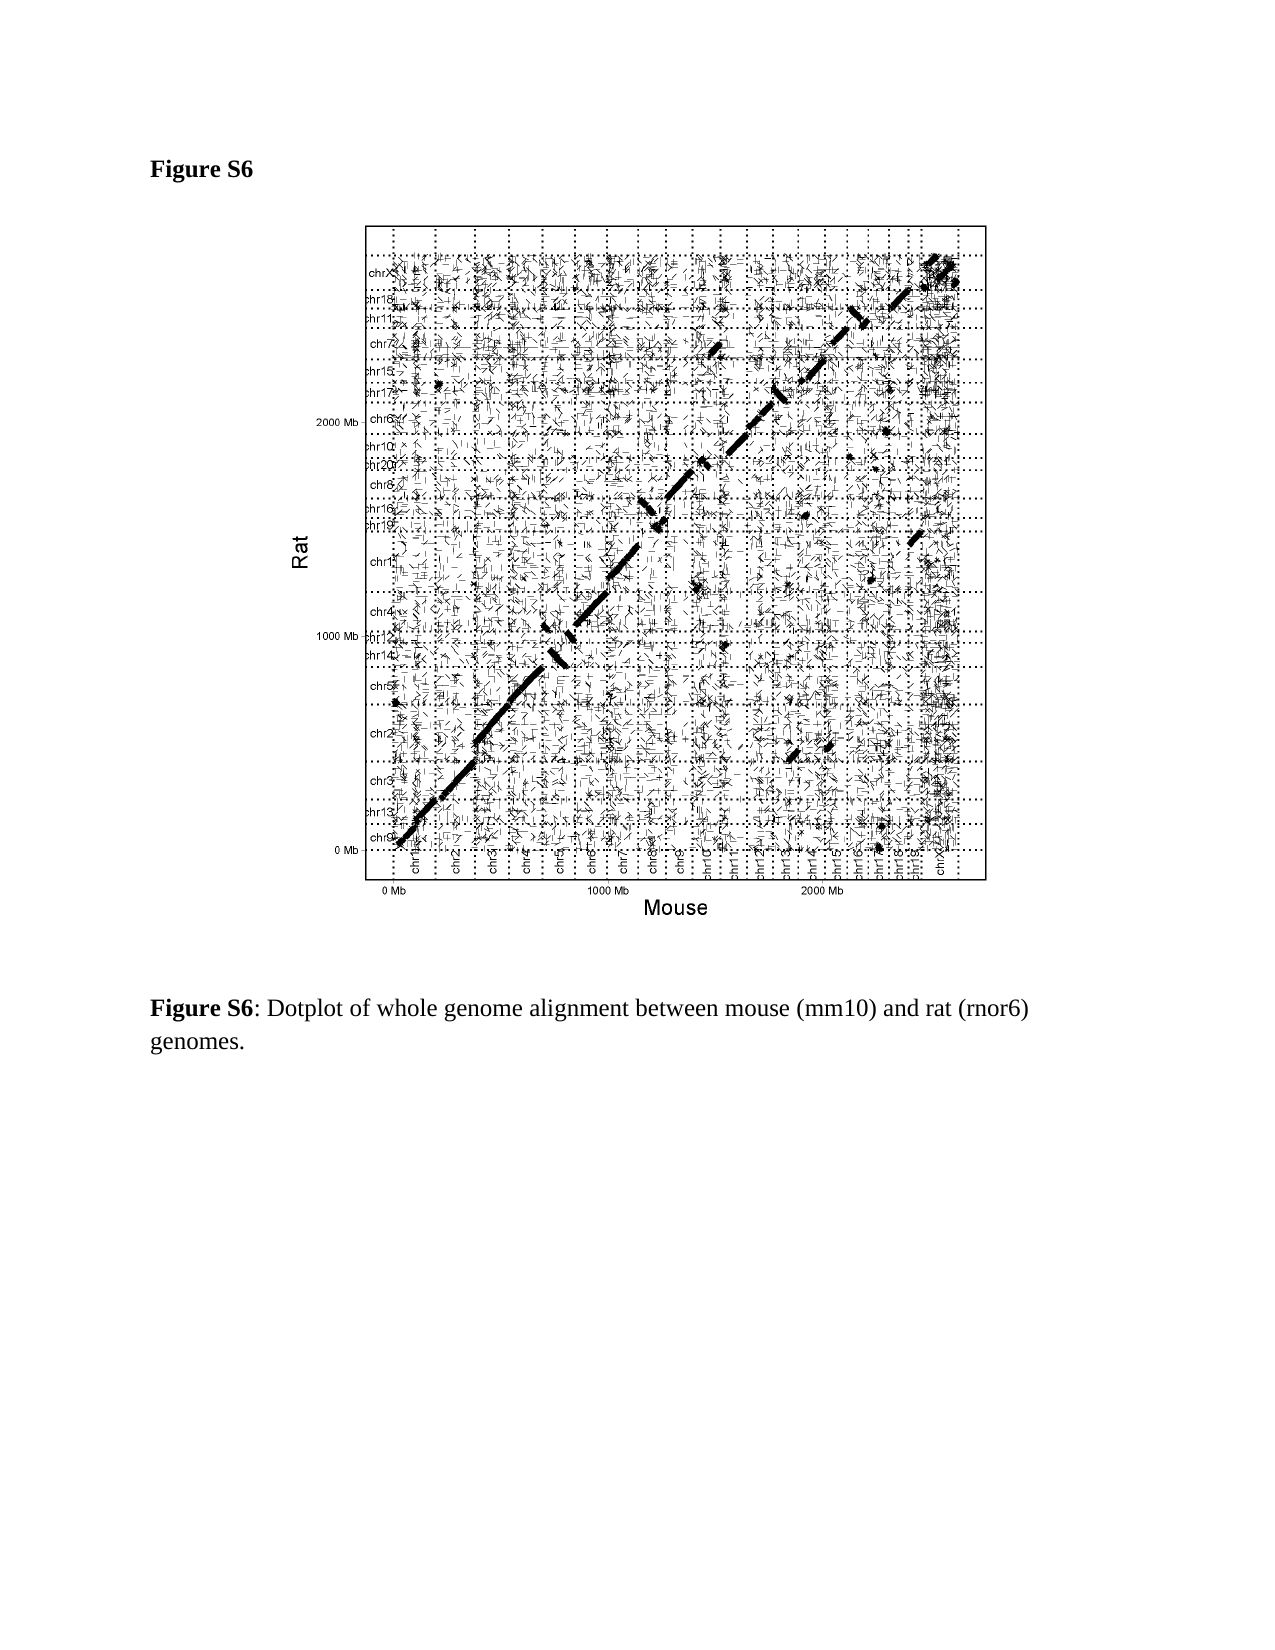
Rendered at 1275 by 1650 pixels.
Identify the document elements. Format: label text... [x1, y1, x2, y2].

text Figure S6: Dotplot of whole genome alignment between mouse (mm10) and rat (rnor6) genomes. [150, 993, 1125, 1055]
subtitle Figure S6 [150, 154, 1125, 183]
picture [246, 187, 1029, 969]
